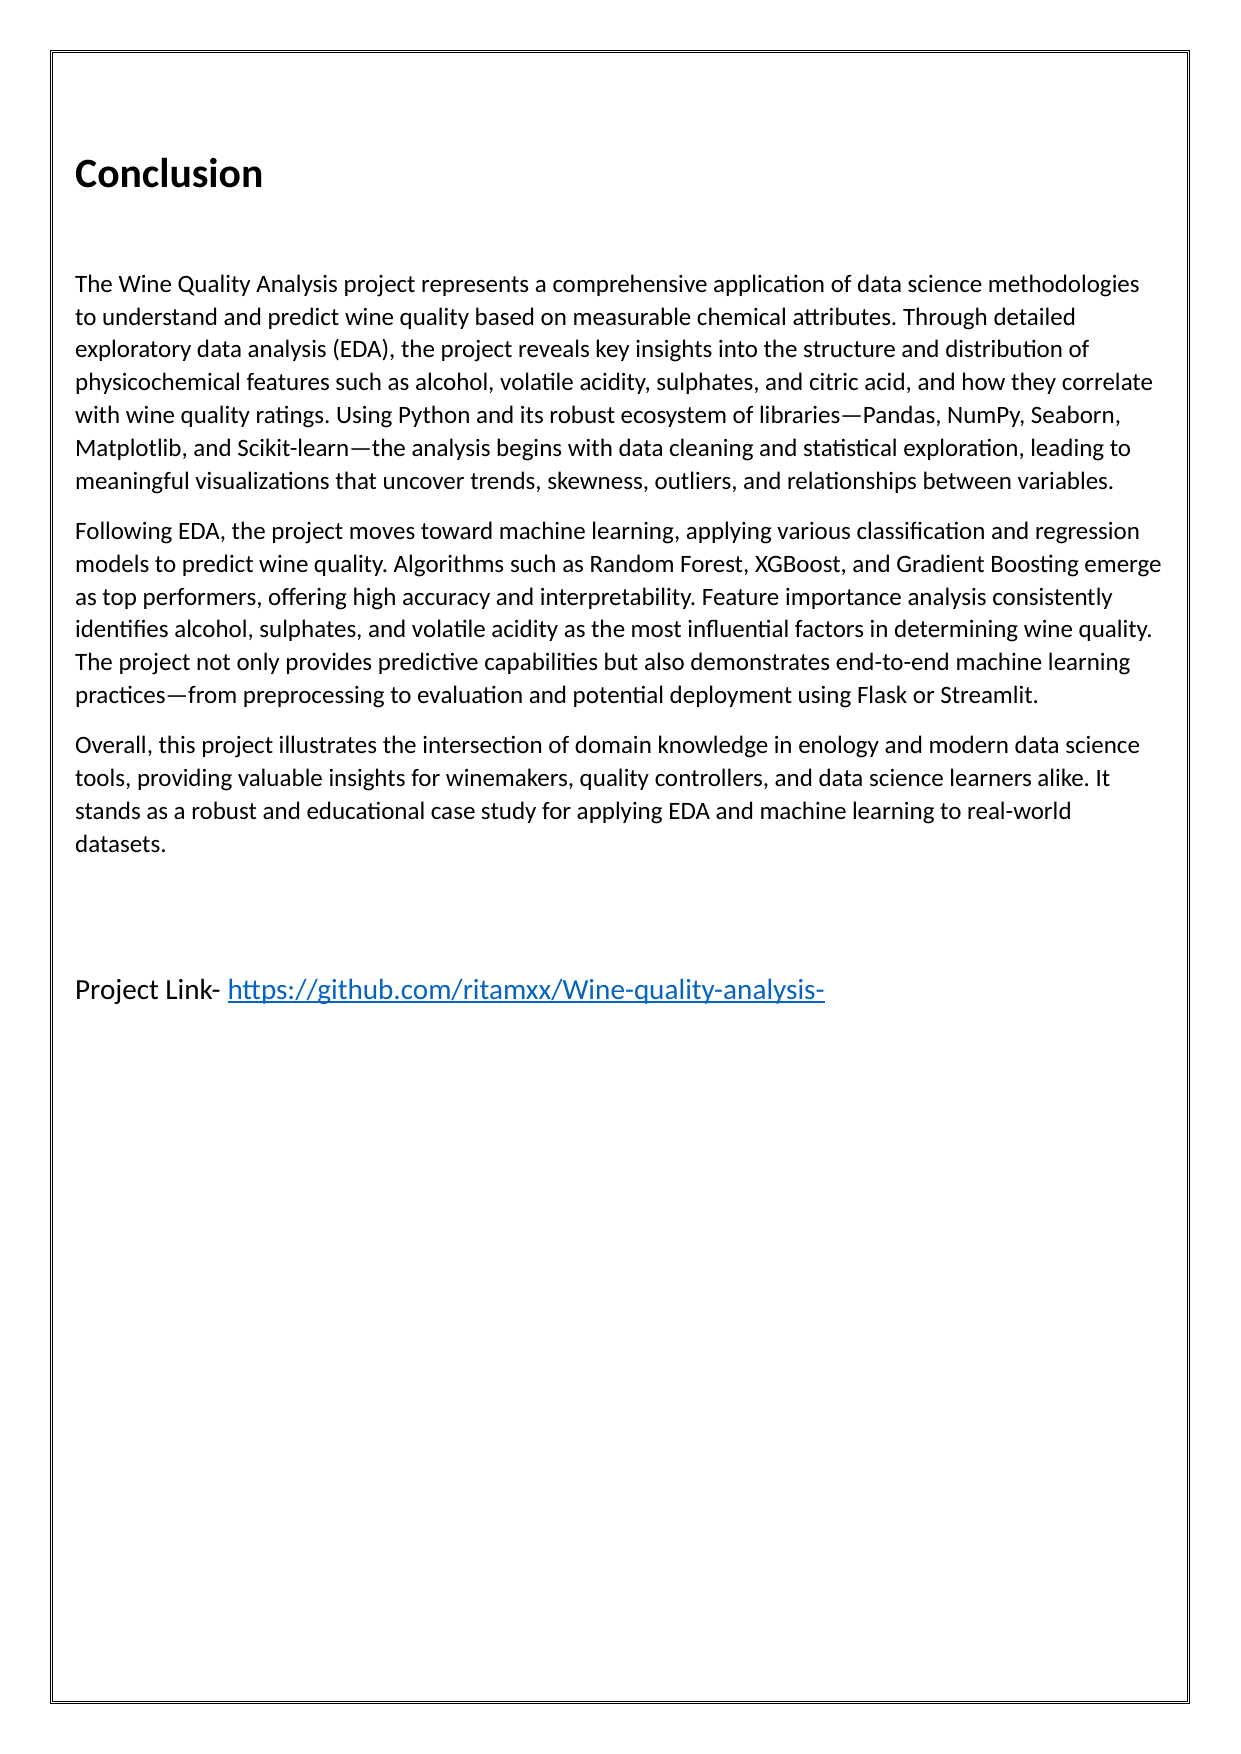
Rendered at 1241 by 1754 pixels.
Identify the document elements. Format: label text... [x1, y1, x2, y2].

text Conclusion [75, 147, 1165, 197]
text Project Link- https://github.com/ritamxx/Wine-quality-analysis- [75, 971, 1165, 1007]
text The Wine Quality Analysis project represents a comprehensive application of data science methodologies to understand and predict wine quality based on measurable chemical attributes. Through detailed exploratory data analysis (EDA), the project reveals key insights into the structure and distribution of physicochemical features such as alcohol, volatile acidity, sulphates, and citric acid, and how they correlate with wine quality ratings. Using Python and its robust ecosystem of libraries—Pandas, NumPy, Seaborn, Matplotlib, and Scikit-learn—the analysis begins with data cleaning and statistical exploration, leading to meaningful visualizations that uncover trends, skewness, outliers, and relationships between variables. [75, 268, 1165, 496]
text Following EDA, the project moves toward machine learning, applying various classification and regression models to predict wine quality. Algorithms such as Random Forest, XGBoost, and Gradient Boosting emerge as top performers, offering high accuracy and interpretability. Feature importance analysis consistently identifies alcohol, sulphates, and volatile acidity as the most influential factors in determining wine quality. The project not only provides predictive capabilities but also demonstrates end-to-end machine learning practices—from preprocessing to evaluation and potential deployment using Flask or Streamlit. [75, 515, 1165, 710]
text Overall, this project illustrates the intersection of domain knowledge in enology and modern data science tools, providing valuable insights for winemakers, quality controllers, and data science learners alike. It stands as a robust and educational case study for applying EDA and machine learning to real-world datasets. [75, 729, 1165, 858]
